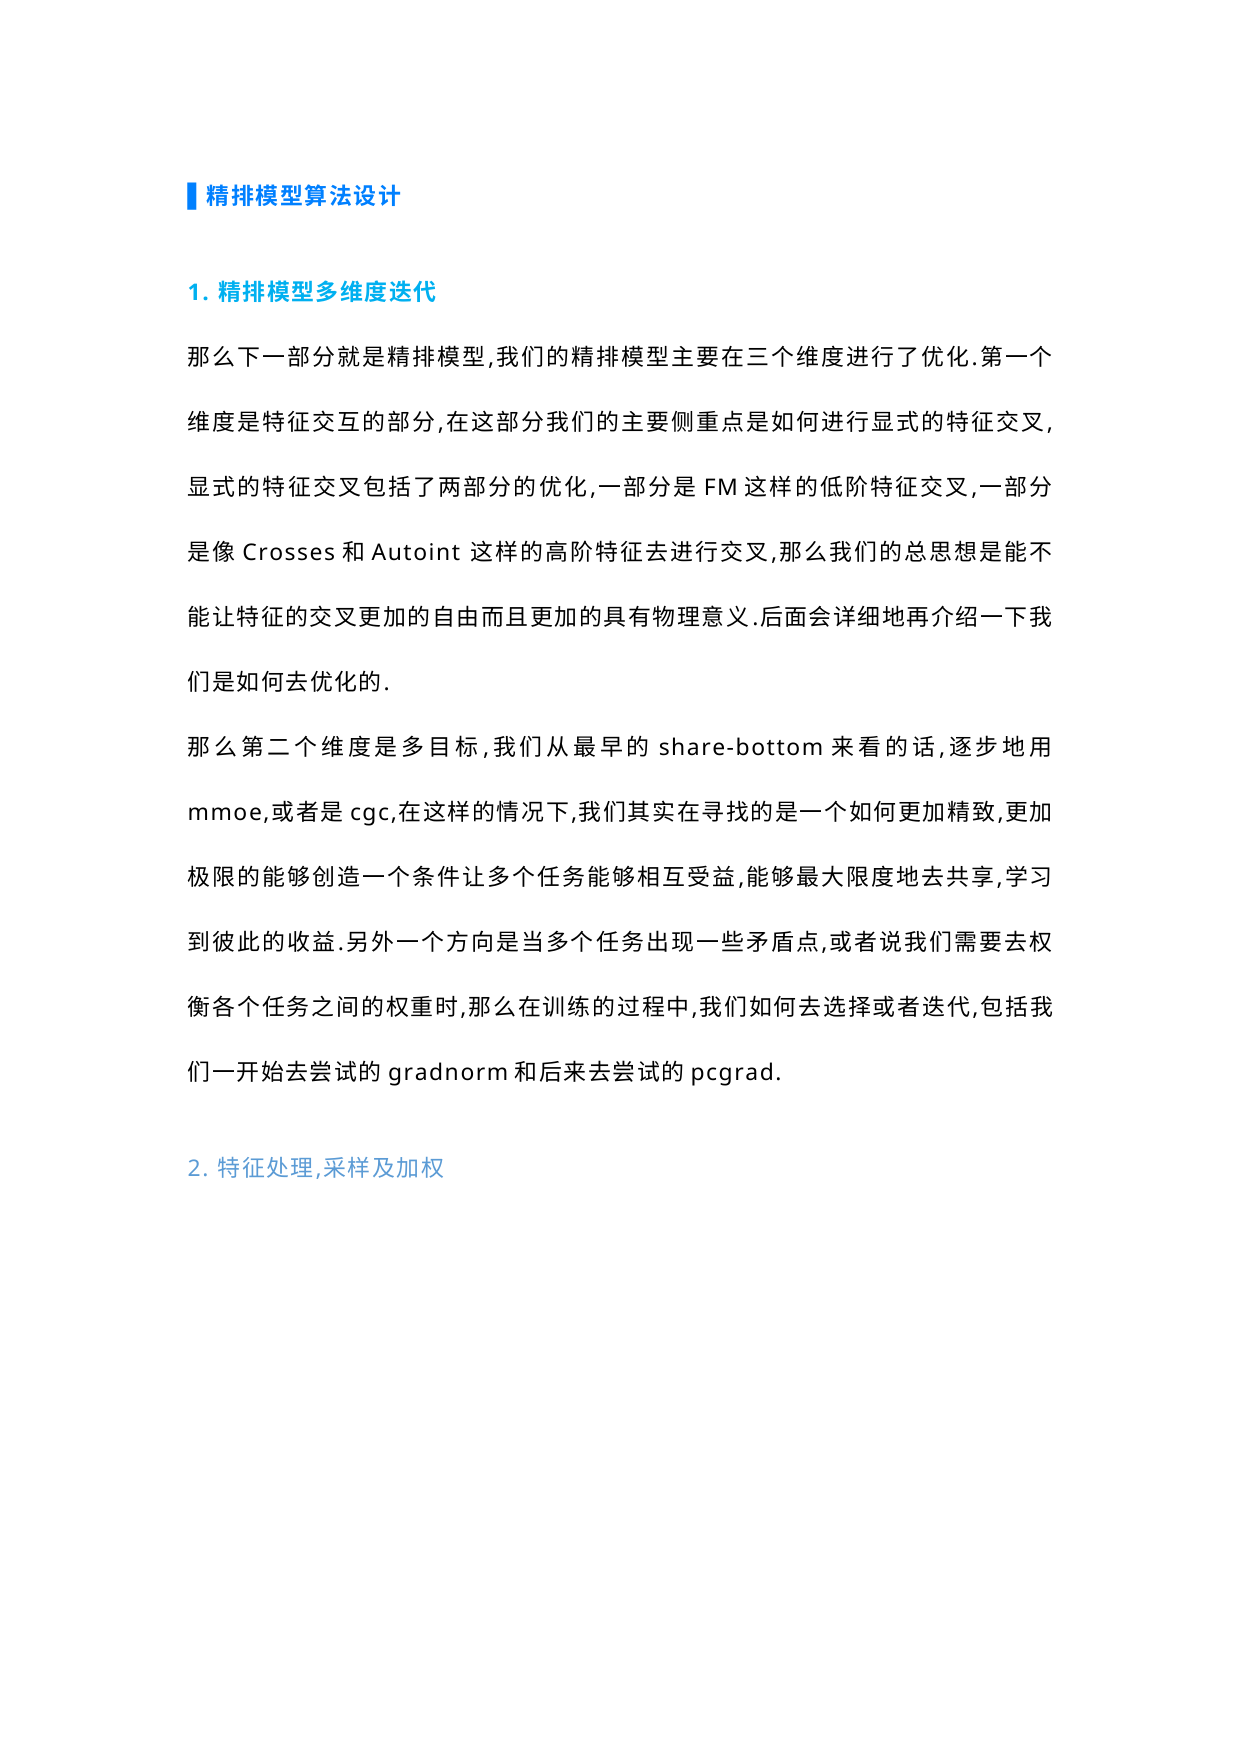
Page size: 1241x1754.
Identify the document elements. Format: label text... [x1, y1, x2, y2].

list 特征处理,采样及加权 [187, 1134, 1031, 1199]
list 那么下一部分就是精排模型,我们的精排模型主要在三个维度进行了优化.第一个维度是特征交互的部分,在这部分我们的主要侧重点是如何进行显式的特征交叉,显式的特征交叉包括了两部分的优化,一部分是FM这样的低阶特征交叉,一部分是像Crosses和Autoint 这样的高阶特征去进行交叉,那么我们的总思想是能不能让特征的交叉更加的自由而且更加的具有物理意义.后面会详细地再介绍一下我们是如何去优化的. [187, 323, 1053, 713]
list ▌精排模型算法设计 [187, 162, 1031, 227]
list 精排模型多维度迭代 [187, 258, 1053, 323]
list 那么第二个维度是多目标,我们从最早的share-bottom来看的话,逐步地用mmoe,或者是cgc,在这样的情况下,我们其实在寻找的是一个如何更加精致,更加极限的能够创造一个条件让多个任务能够相互受益,能够最大限度地去共享,学习到彼此的收益.另外一个方向是当多个任务出现一些矛盾点,或者说我们需要去权衡各个任务之间的权重时,那么在训练的过程中,我们如何去选择或者迭代,包括我们一开始去尝试的gradnorm和后来去尝试的pcgrad. [187, 713, 1053, 1103]
